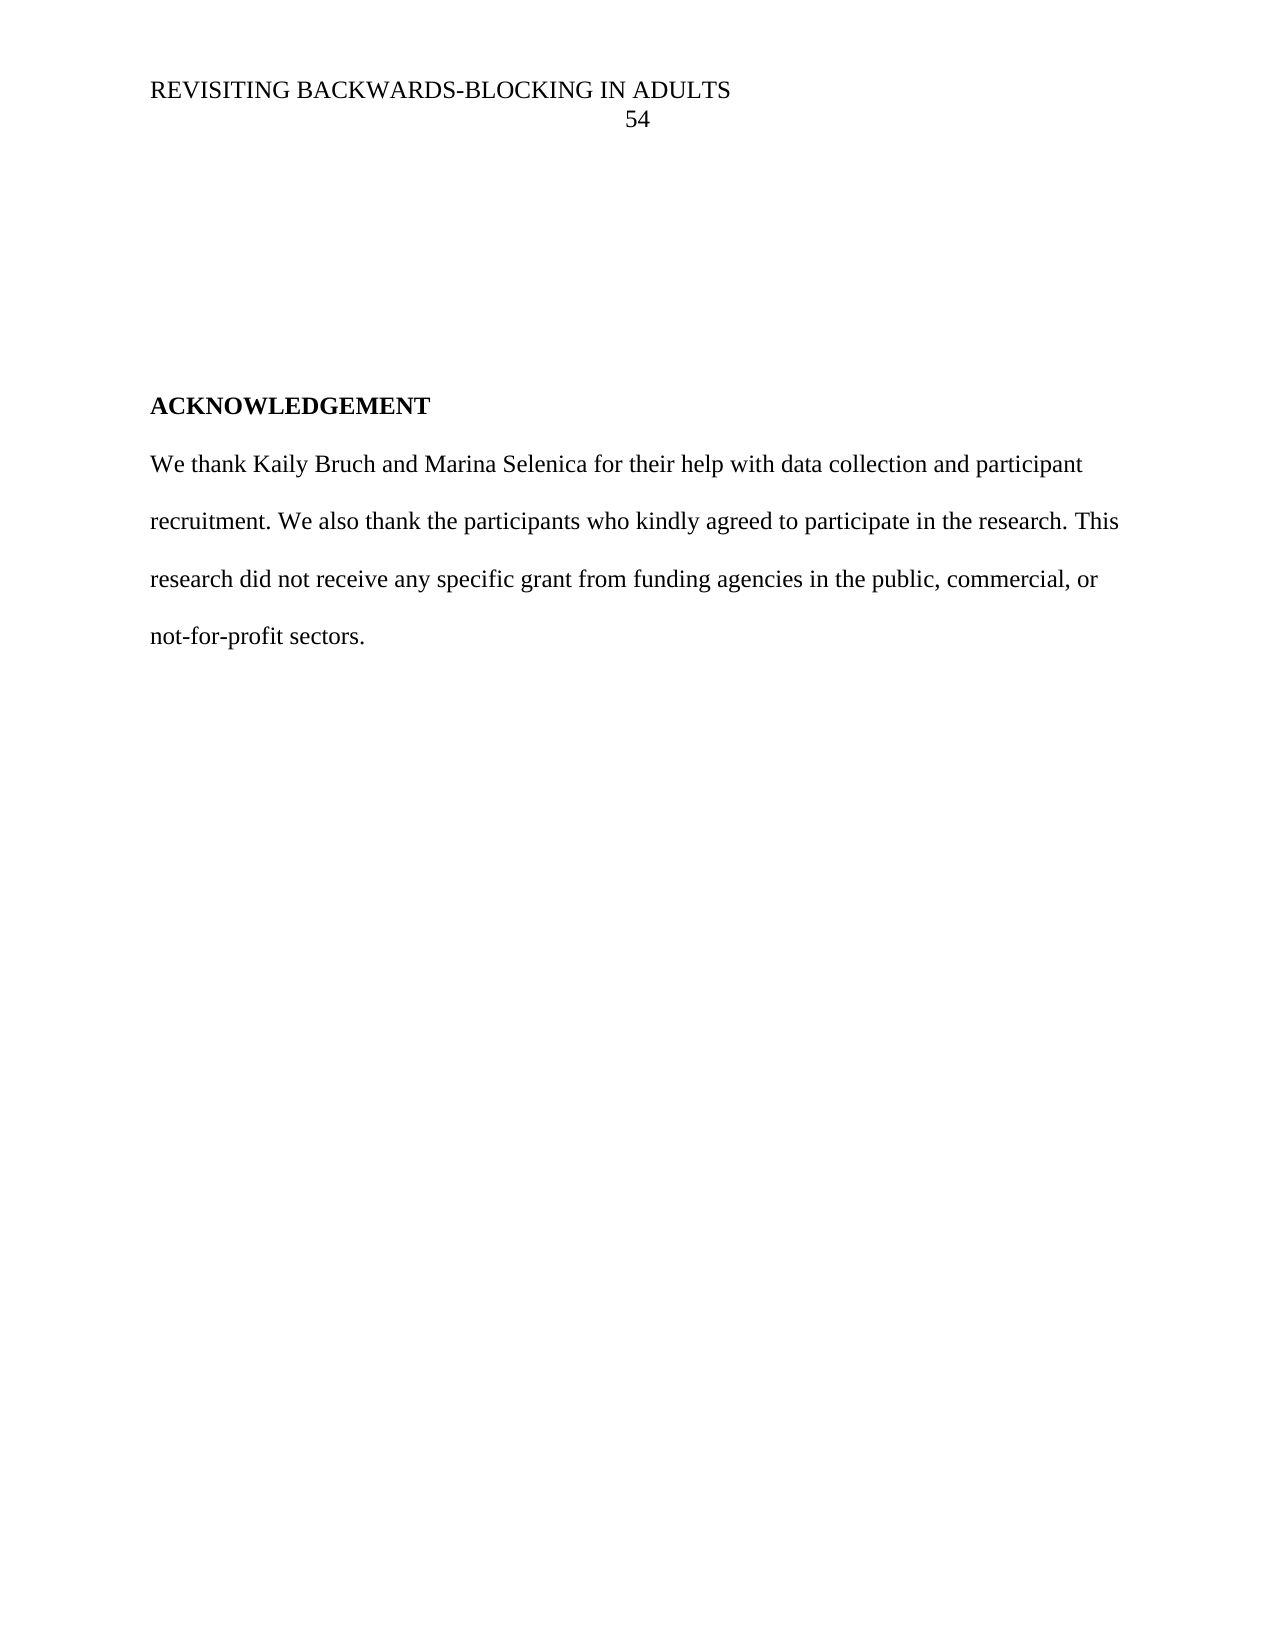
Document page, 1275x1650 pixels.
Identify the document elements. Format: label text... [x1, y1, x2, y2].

text We thank Kaily Bruch and Marina Selenica for their help with data collection and participant recruitment. We also thank the participants who kindly agreed to participate in the research. This research did not receive any specific grant from funding agencies in the public, commercial, or not-for-profit sectors. [150, 449, 1125, 650]
text ACKNOWLEDGEMENT [150, 391, 1125, 420]
